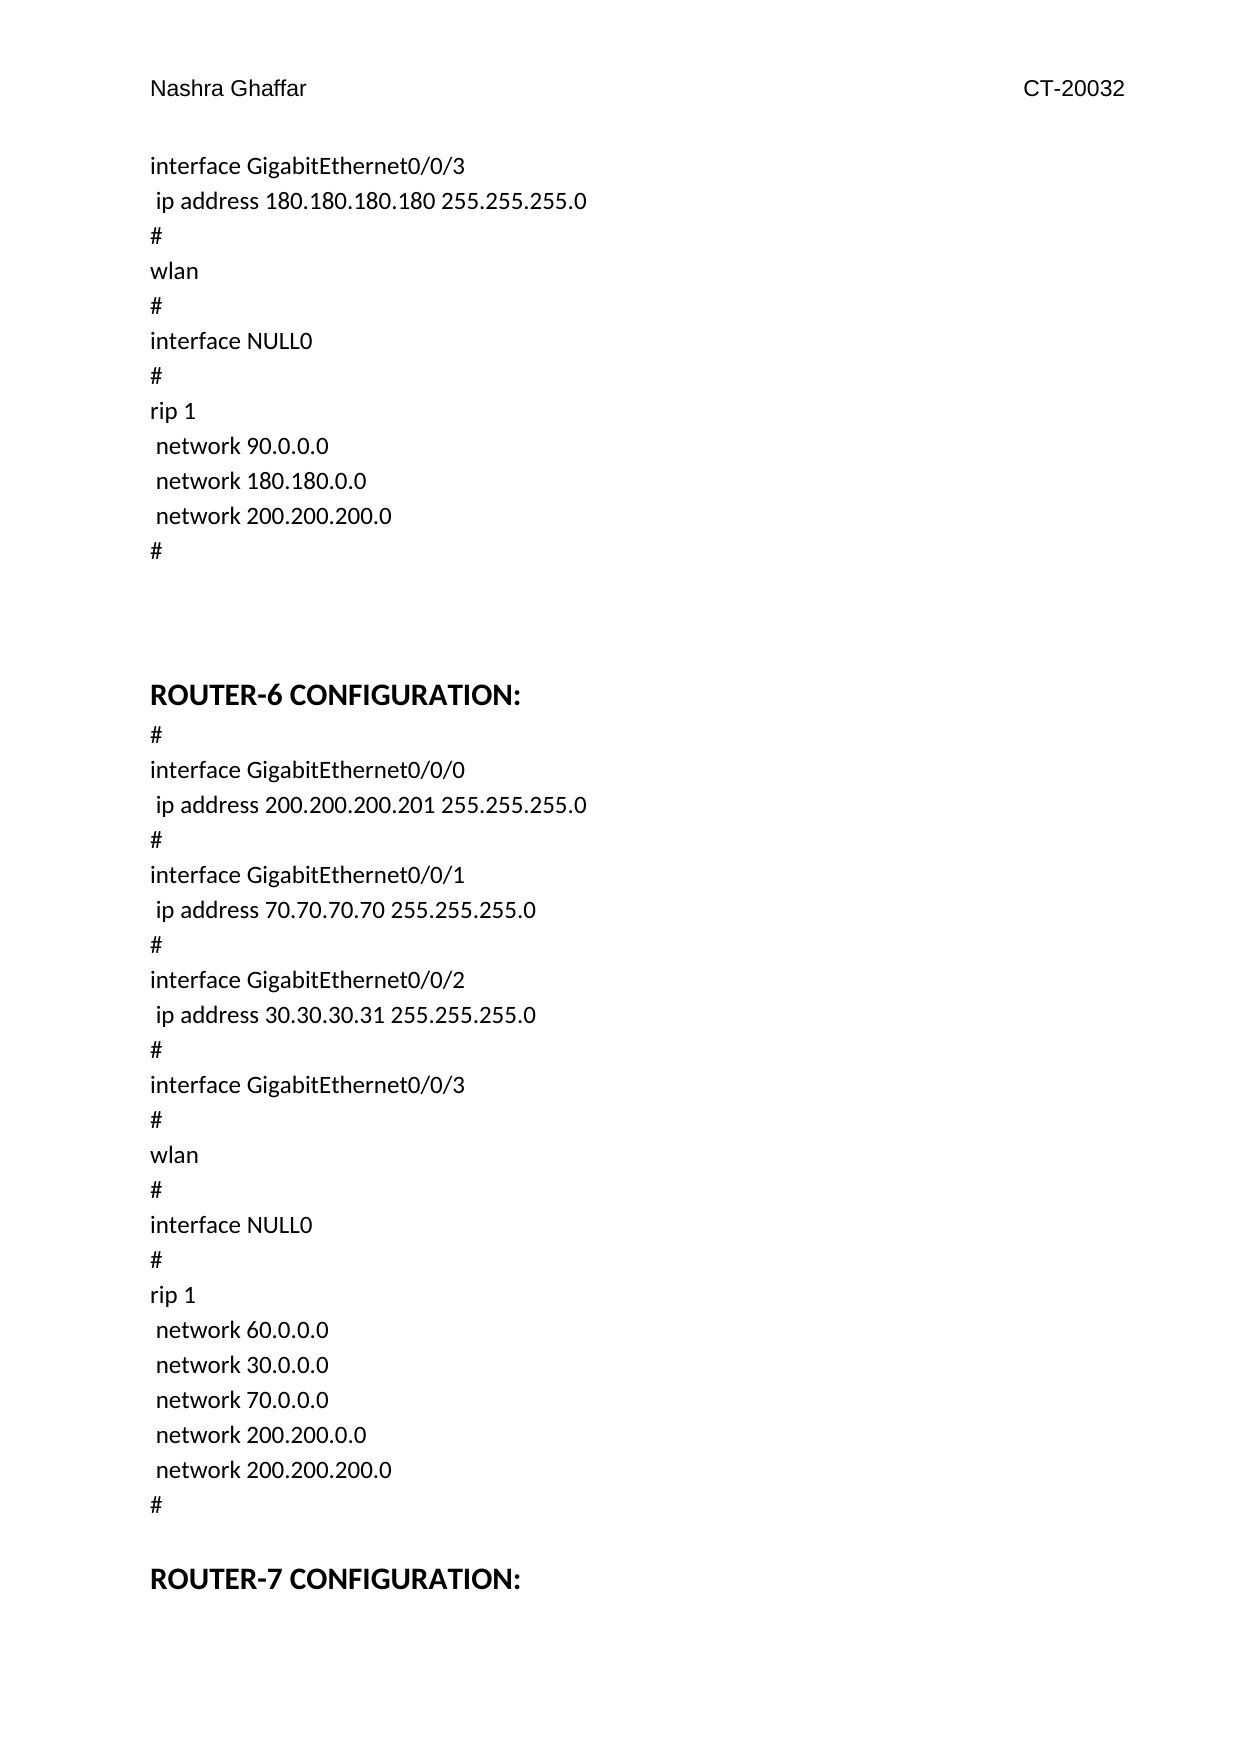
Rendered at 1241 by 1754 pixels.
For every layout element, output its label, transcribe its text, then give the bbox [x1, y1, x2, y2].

text network 200.200.0.0 [150, 1419, 1090, 1449]
text ip address 30.30.30.31 255.255.255.0 [150, 999, 1090, 1029]
text # [150, 1104, 1090, 1134]
text # [150, 290, 1090, 321]
text ip address 180.180.180.180 255.255.255.0 [150, 185, 1090, 216]
text interface GigabitEthernet0/0/3 [150, 150, 1090, 181]
text # [150, 1489, 1090, 1519]
text ip address 200.200.200.201 255.255.255.0 [150, 789, 1090, 819]
text wlan [150, 1139, 1090, 1169]
text interface GigabitEthernet0/0/1 [150, 859, 1090, 889]
text network 30.0.0.0 [150, 1349, 1090, 1379]
text interface NULL0 [150, 1209, 1090, 1239]
text ROUTER-6 CONFIGURATION: [150, 675, 1090, 713]
text # [150, 719, 1090, 749]
text # [150, 360, 1090, 391]
text rip 1 [150, 395, 1090, 426]
text interface GigabitEthernet0/0/2 [150, 964, 1090, 994]
text # [150, 929, 1090, 959]
text # [150, 824, 1090, 854]
text # [150, 220, 1090, 251]
text ip address 70.70.70.70 255.255.255.0 [150, 894, 1090, 924]
text network 200.200.200.0 [150, 500, 1090, 531]
text # [150, 535, 1090, 566]
text network 180.180.0.0 [150, 465, 1090, 496]
text rip 1 [150, 1279, 1090, 1309]
text network 70.0.0.0 [150, 1384, 1090, 1414]
text ROUTER-7 CONFIGURATION: [150, 1559, 1090, 1597]
text network 60.0.0.0 [150, 1314, 1090, 1344]
text # [150, 1174, 1090, 1204]
text network 200.200.200.0 [150, 1454, 1090, 1484]
text wlan [150, 255, 1090, 286]
text interface NULL0 [150, 325, 1090, 356]
text # [150, 1244, 1090, 1274]
text interface GigabitEthernet0/0/0 [150, 754, 1090, 784]
text interface GigabitEthernet0/0/3 [150, 1069, 1090, 1099]
text # [150, 1034, 1090, 1064]
text network 90.0.0.0 [150, 430, 1090, 461]
